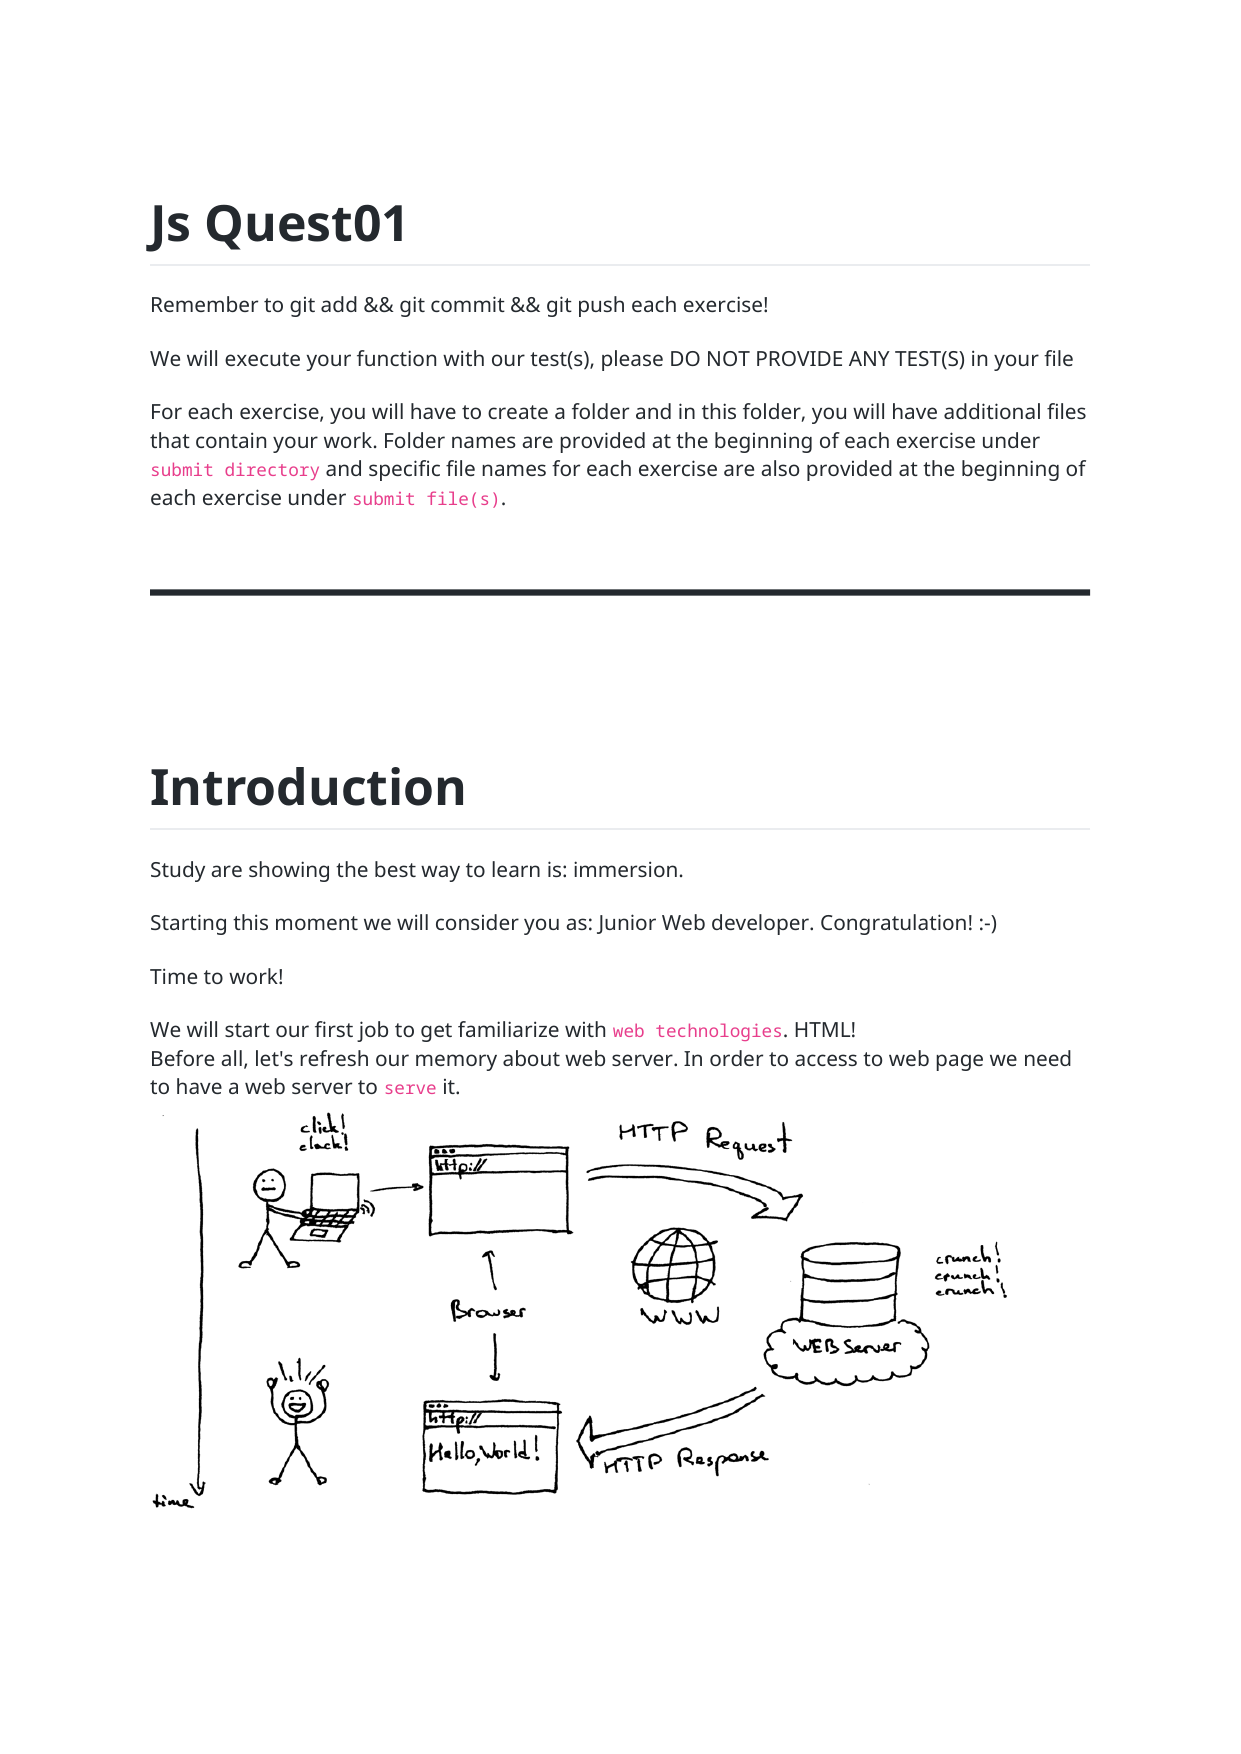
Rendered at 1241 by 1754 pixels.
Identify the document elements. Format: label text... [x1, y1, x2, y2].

text Study are showing the best way to learn is: immersion. [150, 855, 1090, 883]
text Time to work! [150, 962, 1090, 990]
text We will execute your function with our test(s), please DO NOT PROVIDE ANY TEST(S) in your file [150, 344, 1090, 372]
text Introduction [150, 752, 1090, 828]
picture [150, 1100, 1013, 1521]
text Starting this moment we will consider you as: Junior Web developer. Congratulation! :-) [150, 908, 1090, 937]
text Js Quest01 [150, 187, 1090, 264]
text For each exercise, you will have to create a folder and in this folder, you will have additional files that contain your work. Folder names are provided at the beginning of each exercise under submit directory and specific file names for each exercise are also provided at the beginning of each exercise under submit file(s). [150, 397, 1090, 511]
text We will start our first job to get familiarize with web technologies. HTML! [150, 1015, 1090, 1044]
text Before all, let's refresh our memory about web server. In order to access to web page we need to have a web server to serve it. [150, 1044, 1090, 1101]
text Remember to git add && git commit && git push each exercise! [150, 291, 1090, 319]
